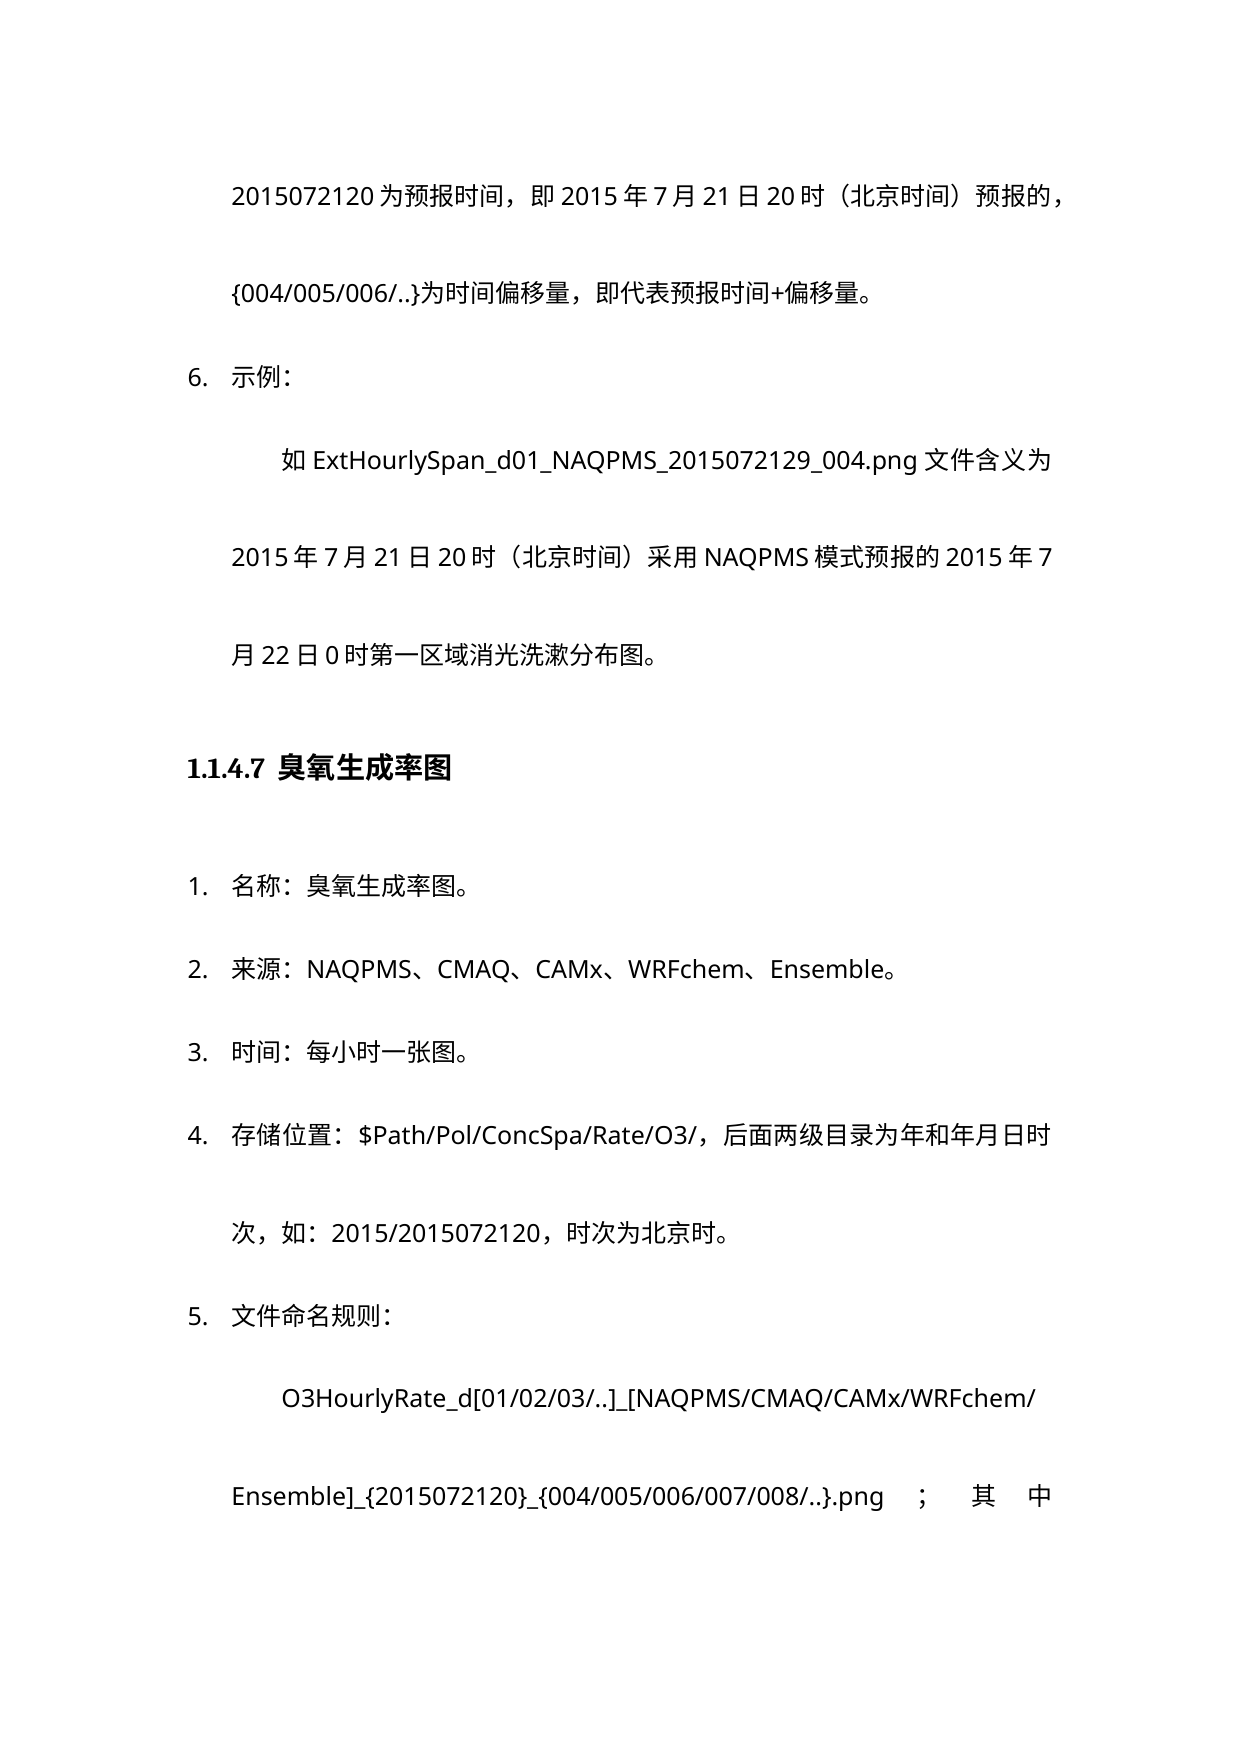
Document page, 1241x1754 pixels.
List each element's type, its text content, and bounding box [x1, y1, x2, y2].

subtitle 臭氧生成率图 [187, 733, 1053, 798]
list 存储位置：$Path/Pol/ConcSpa/Rate/O3/，后面两级目录为年和年月日时次，如：2015/2015072120，时次为北京时。 [187, 1101, 1053, 1264]
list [231, 1365, 1053, 1527]
list 来源：NAQPMS、CMAQ、CAMx、WRFchem、Ensemble。 [187, 935, 1053, 1000]
list 示例： [187, 343, 1053, 408]
list 时间：每小时一张图。 [187, 1018, 1053, 1083]
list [231, 162, 1053, 324]
list 名称：臭氧生成率图。 [187, 852, 1053, 917]
list 如ExtHourlySpan_d01_NAQPMS_2015072129_004.png文件含义为2015年7月21日20时（北京时间）采用NAQPMS模式预报的2015年7月22日0时第一区域消光洗漱分布图。 [231, 426, 1053, 686]
list 文件命名规则： [187, 1282, 1053, 1347]
